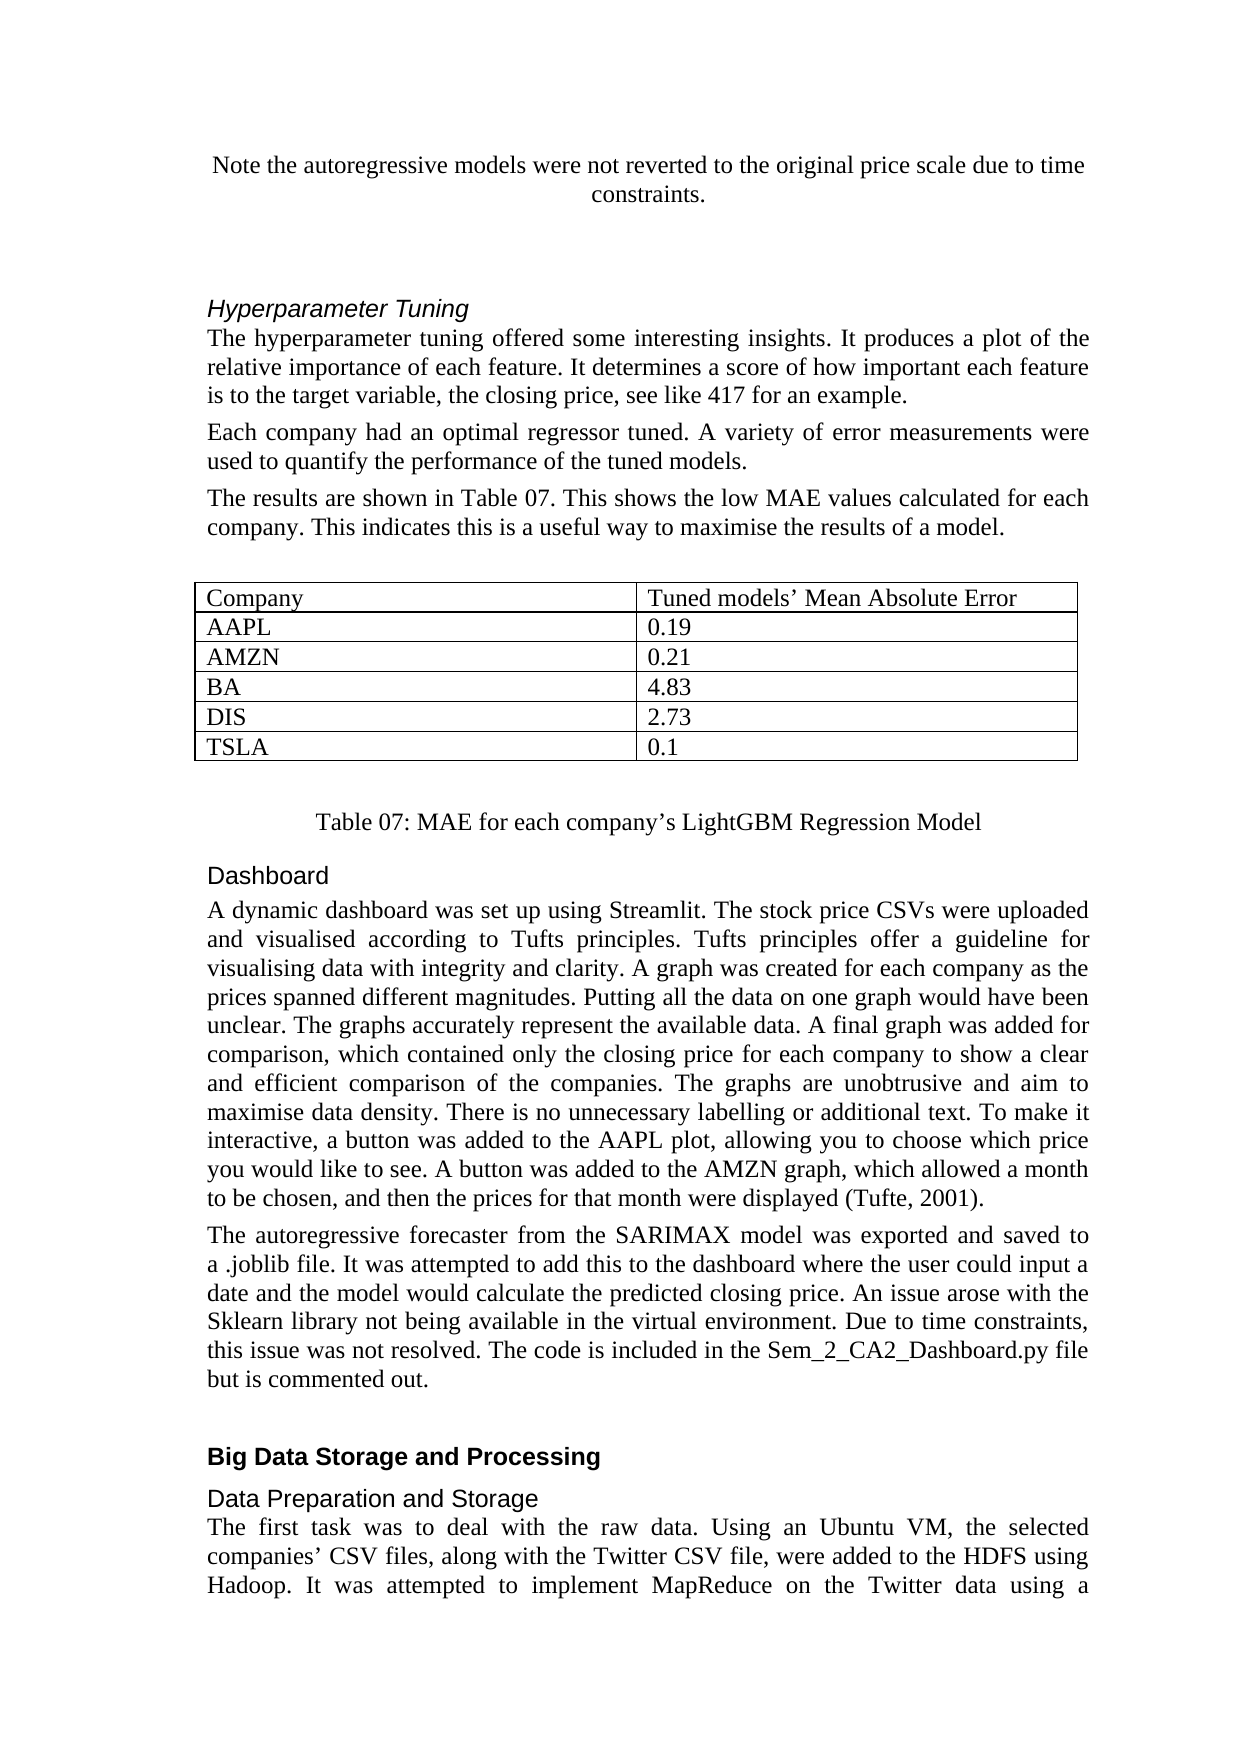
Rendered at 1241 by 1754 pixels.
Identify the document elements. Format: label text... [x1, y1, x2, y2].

table_header Tuned models’ Mean Absolute Error [637, 583, 1077, 611]
text The autoregressive forecaster from the SARIMAX model was exported and saved to a .joblib file. It was attempted to add this to the dashboard where the user could input a date and the model would calculate the predicted closing price. An issue arose with the Sklearn library not being available in the virtual environment. Due to time constraints, this issue was not resolved. The code is included in the Sem_2_CA2_Dashboard.py file but is commented out. [207, 1220, 1090, 1393]
table_cell BA [196, 672, 636, 701]
subtitle Dashboard [207, 861, 1090, 889]
table_cell DIS [196, 702, 636, 731]
text Each company had an optimal regressor tuned. A variety of error measurements were used to quantify the performance of the tuned models. [207, 417, 1090, 475]
table_cell AMZN [196, 642, 636, 671]
table_cell 0.19 [637, 613, 1077, 641]
table_cell AAPL [196, 613, 636, 641]
subtitle Hyperparameter Tuning [207, 294, 1090, 323]
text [207, 1512, 1090, 1598]
text Table 07: MAE for each company’s LightGBM Regression Model [207, 807, 1090, 836]
table_cell 0.21 [637, 642, 1077, 671]
table_cell 2.73 [637, 702, 1077, 731]
table_cell 0.1 [637, 732, 1077, 760]
table_cell 4.83 [637, 672, 1077, 701]
subtitle Big Data Storage and Processing [207, 1442, 1090, 1471]
subtitle Data Preparation and Storage [207, 1483, 1090, 1512]
text A dynamic dashboard was set up using Streamlit. The stock price CSVs were uploaded and visualised according to Tufts principles. Tufts principles offer a guideline for visualising data with integrity and clarity. A graph was created for each company as the prices spanned different magnitudes. Putting all the data on one graph would have been unclear. The graphs accurately represent the available data. A final graph was added for comparison, which contained only the closing price for each company to show a clear and efficient comparison of the companies. The graphs are unobtrusive and aim to maximise data density. There is no unnecessary labelling or additional text. To make it interactive, a button was added to the AAPL plot, allowing you to choose which price you would like to see. A button was added to the AMZN graph, which allowed a month to be chosen, and then the prices for that month were displayed (Tufte, 2001). [207, 896, 1090, 1212]
text Note the autoregressive models were not reverted to the original price scale due to time constraints. [207, 150, 1090, 207]
text The hyperparameter tuning offered some interesting insights. It produces a plot of the relative importance of each feature. It determines a score of how important each feature is to the target variable, the closing price, see like 417 for an example. [207, 323, 1090, 409]
table_cell TSLA [196, 732, 636, 760]
table_header Company [196, 583, 636, 611]
text The results are shown in Table 07. This shows the low MAE values calculated for each company. This indicates this is a useful way to maximise the results of a model. [207, 483, 1090, 541]
